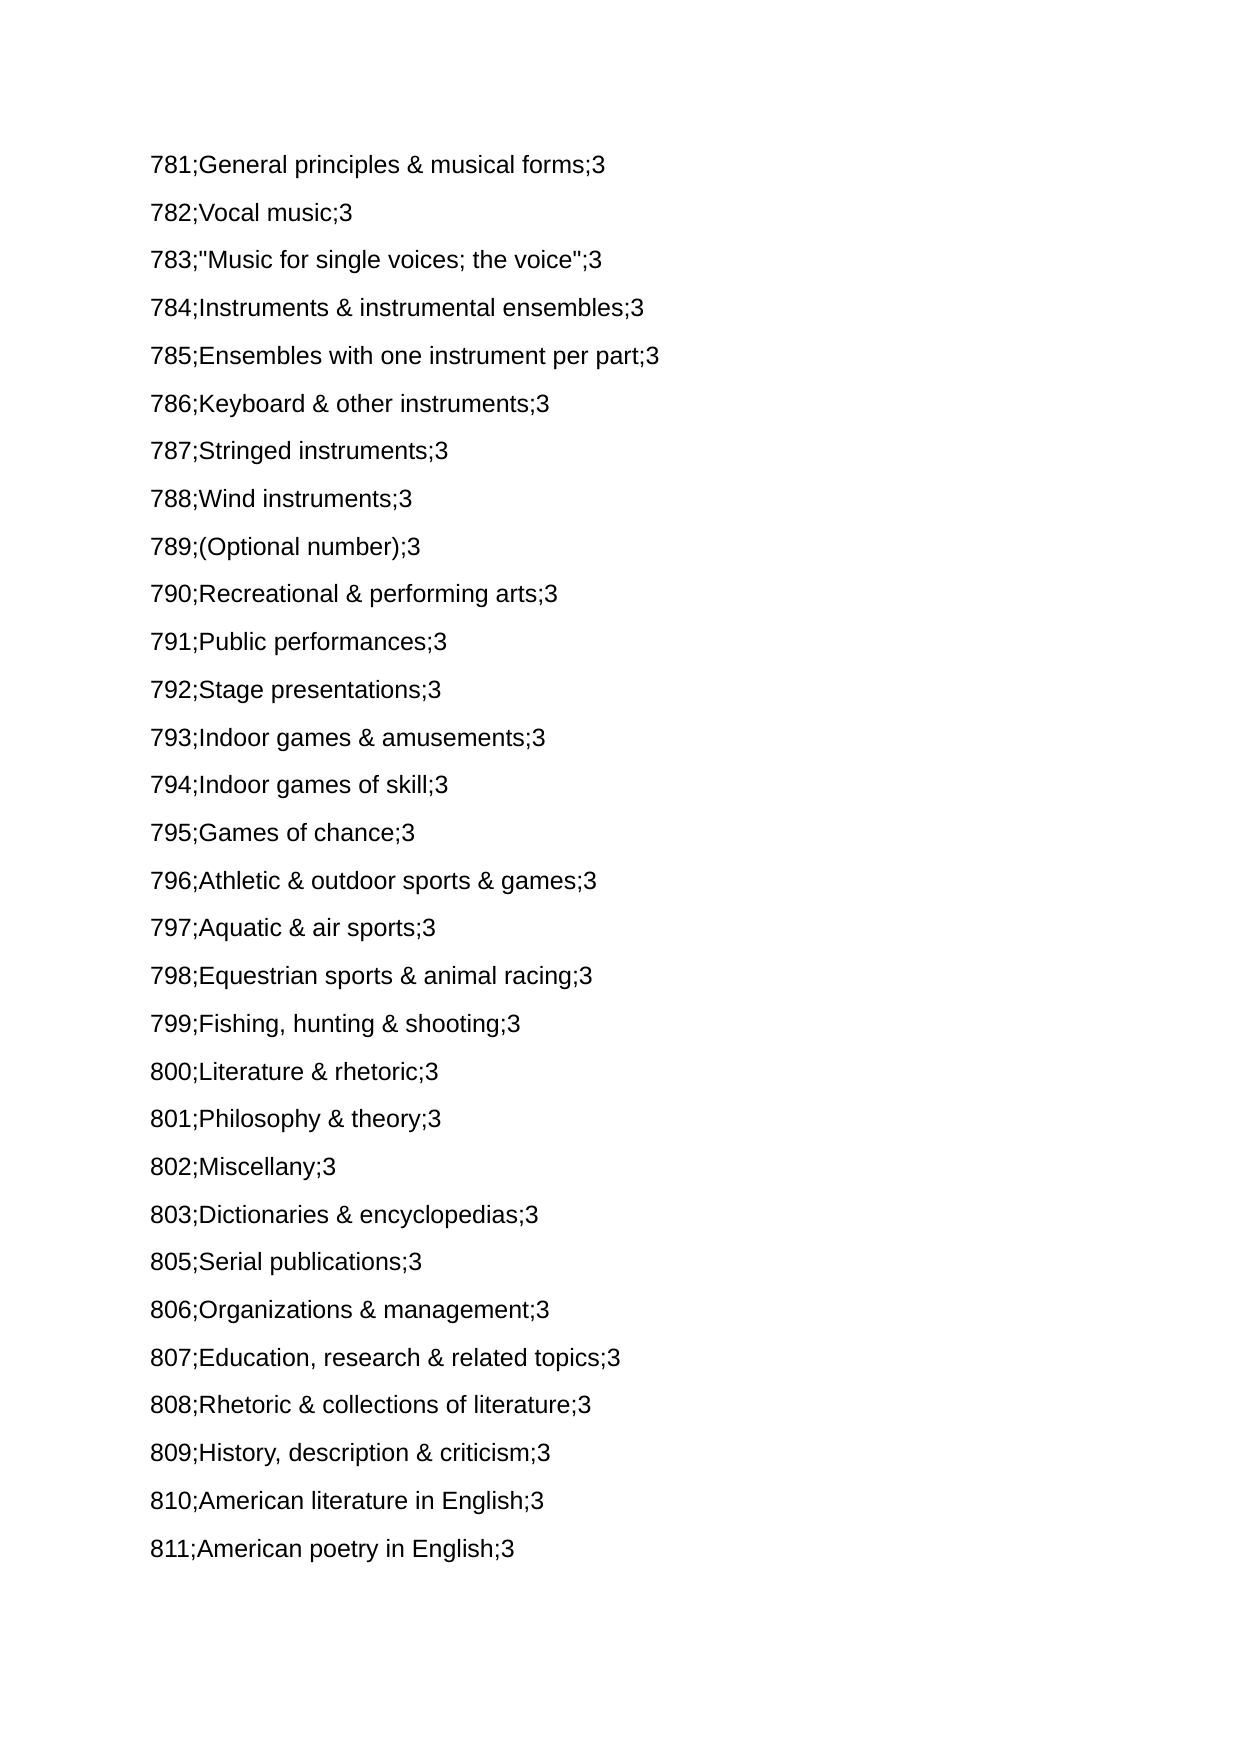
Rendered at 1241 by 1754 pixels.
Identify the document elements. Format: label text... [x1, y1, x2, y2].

text 803;Dictionaries & encyclopedias;3 [150, 1199, 1090, 1228]
text 783;"Music for single voices; the voice";3 [150, 245, 1090, 274]
text 781;General principles & musical forms;3 [150, 150, 1090, 179]
text 786;Keyboard & other instruments;3 [150, 388, 1090, 417]
text 792;Stage presentations;3 [150, 675, 1090, 703]
text 810;American literature in English;3 [150, 1486, 1090, 1514]
text 795;Games of chance;3 [150, 818, 1090, 847]
text 782;Vocal music;3 [150, 198, 1090, 226]
text 799;Fishing, hunting & shooting;3 [150, 1009, 1090, 1037]
text 811;American poetry in English;3 [150, 1533, 1090, 1562]
text 794;Indoor games of skill;3 [150, 770, 1090, 799]
text 787;Stringed instruments;3 [150, 436, 1090, 465]
text 791;Public performances;3 [150, 627, 1090, 656]
text 808;Rhetoric & collections of literature;3 [150, 1390, 1090, 1419]
text 800;Literature & rhetoric;3 [150, 1056, 1090, 1085]
text 789;(Optional number);3 [150, 532, 1090, 560]
text 806;Organizations & management;3 [150, 1295, 1090, 1324]
text 797;Aquatic & air sports;3 [150, 913, 1090, 942]
text 807;Education, research & related topics;3 [150, 1343, 1090, 1371]
text 798;Equestrian sports & animal racing;3 [150, 961, 1090, 990]
text 785;Ensembles with one instrument per part;3 [150, 341, 1090, 369]
text 809;History, description & criticism;3 [150, 1438, 1090, 1467]
text 793;Indoor games & amusements;3 [150, 722, 1090, 751]
text 796;Athletic & outdoor sports & games;3 [150, 866, 1090, 894]
text 801;Philosophy & theory;3 [150, 1104, 1090, 1133]
text 790;Recreational & performing arts;3 [150, 579, 1090, 608]
text 784;Instruments & instrumental ensembles;3 [150, 293, 1090, 322]
text 802;Miscellany;3 [150, 1152, 1090, 1181]
text 805;Serial publications;3 [150, 1247, 1090, 1276]
text 788;Wind instruments;3 [150, 484, 1090, 513]
